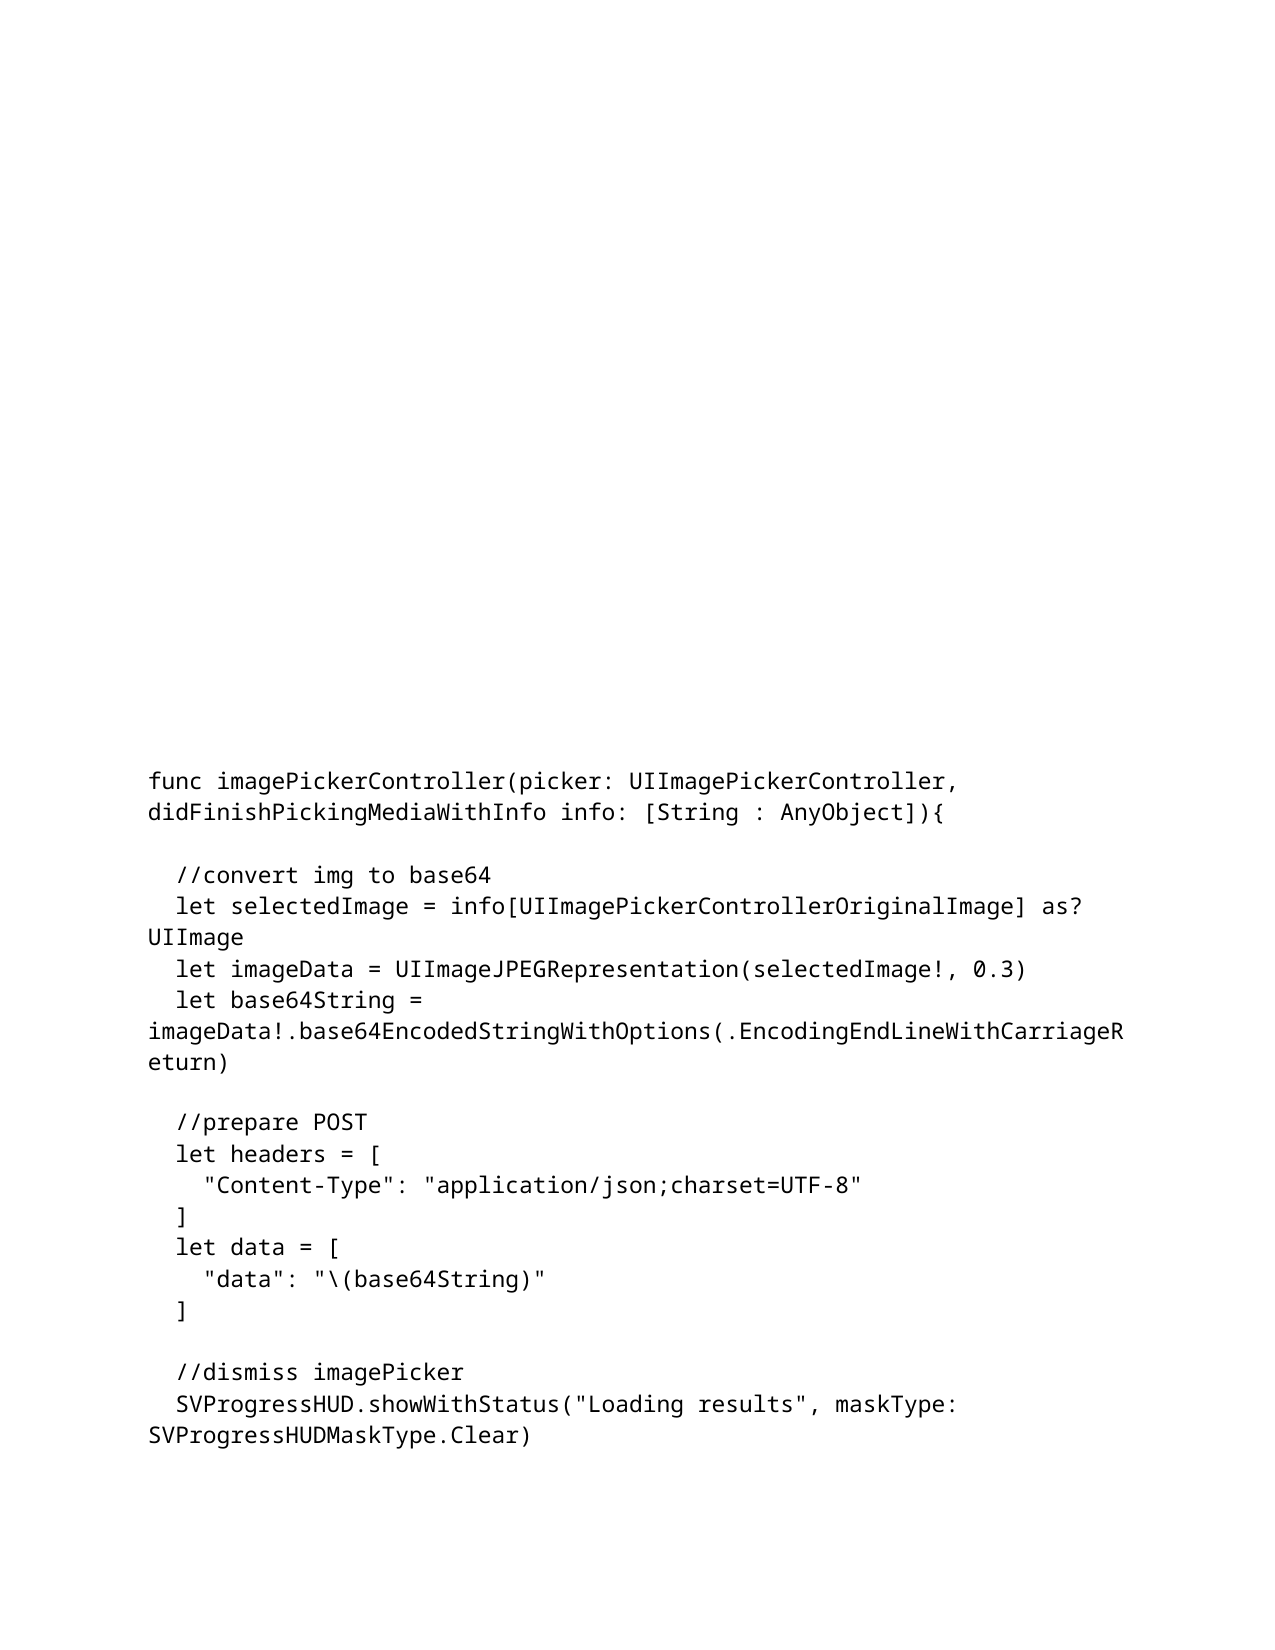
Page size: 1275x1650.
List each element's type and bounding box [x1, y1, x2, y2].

text [148, 765, 1127, 1481]
